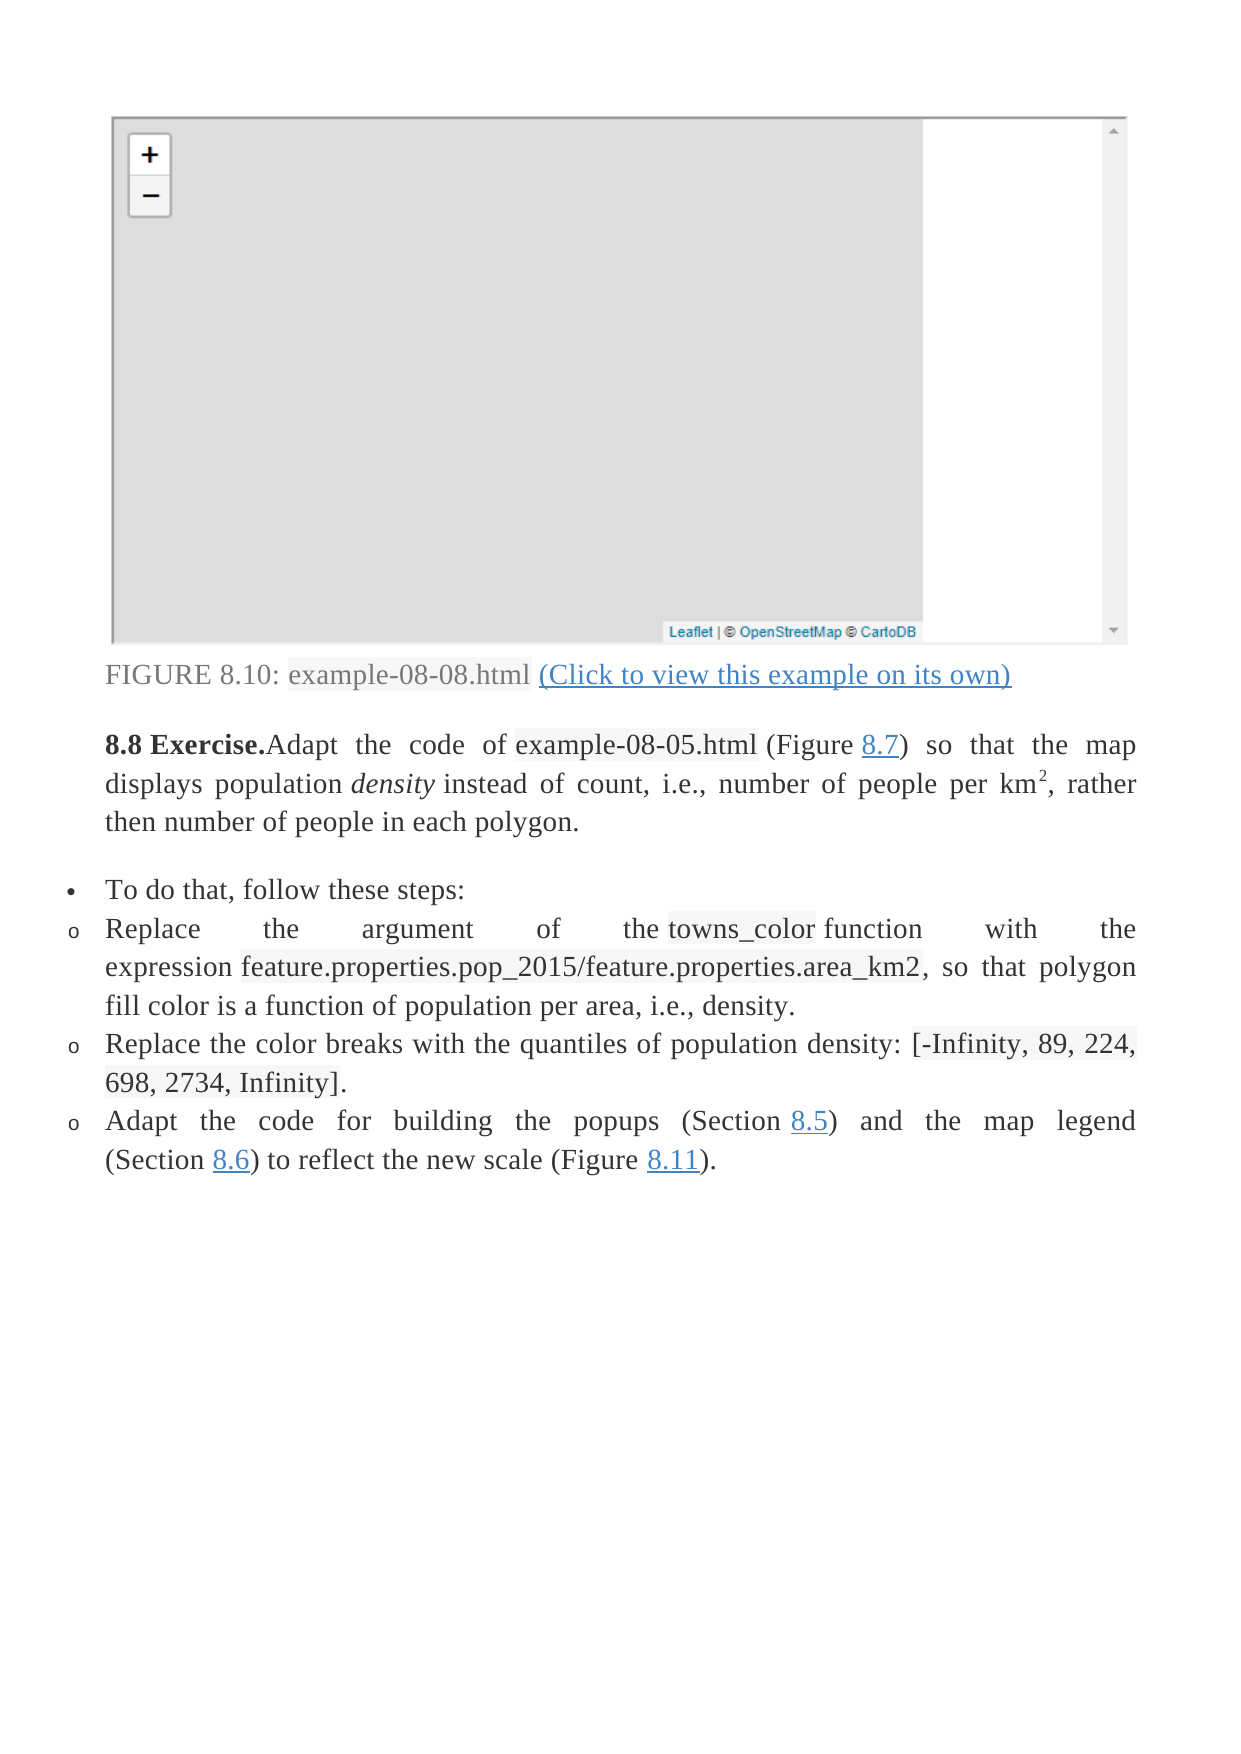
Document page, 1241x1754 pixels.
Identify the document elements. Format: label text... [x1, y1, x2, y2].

list Replace the argument of the towns_color function with the expression feature.properties.pop_2015/feature.properties.area_km2, so that polygon fill color is a function of population per area, i.e., density. [67, 911, 1137, 1021]
list Adapt the code for building the popups (Section 8.5) and the map legend (Section 8.6) to reflect the new scale (Figure 8.11). [67, 1103, 1137, 1176]
text FIGURE 8.10: example-08-08.html (Click to view this example on its own) [105, 657, 288, 691]
list Replace the color breaks with the quantiles of population density: [-Infinity, 89, 224, 698, 2734, Infinity]. [67, 1026, 1137, 1098]
text 8.8 Exercise.Adapt the code of example-08-05.html (Figure 8.7) so that the map displays population density instead of count, i.e., number of people per km2, rather then number of people in each polygon. [105, 727, 1137, 838]
text FIGURE 8.10: example-08-08.html (Click to view this example on its own) [532, 657, 1137, 691]
picture [105, 111, 1137, 653]
list To do that, follow these steps: [67, 872, 1137, 906]
